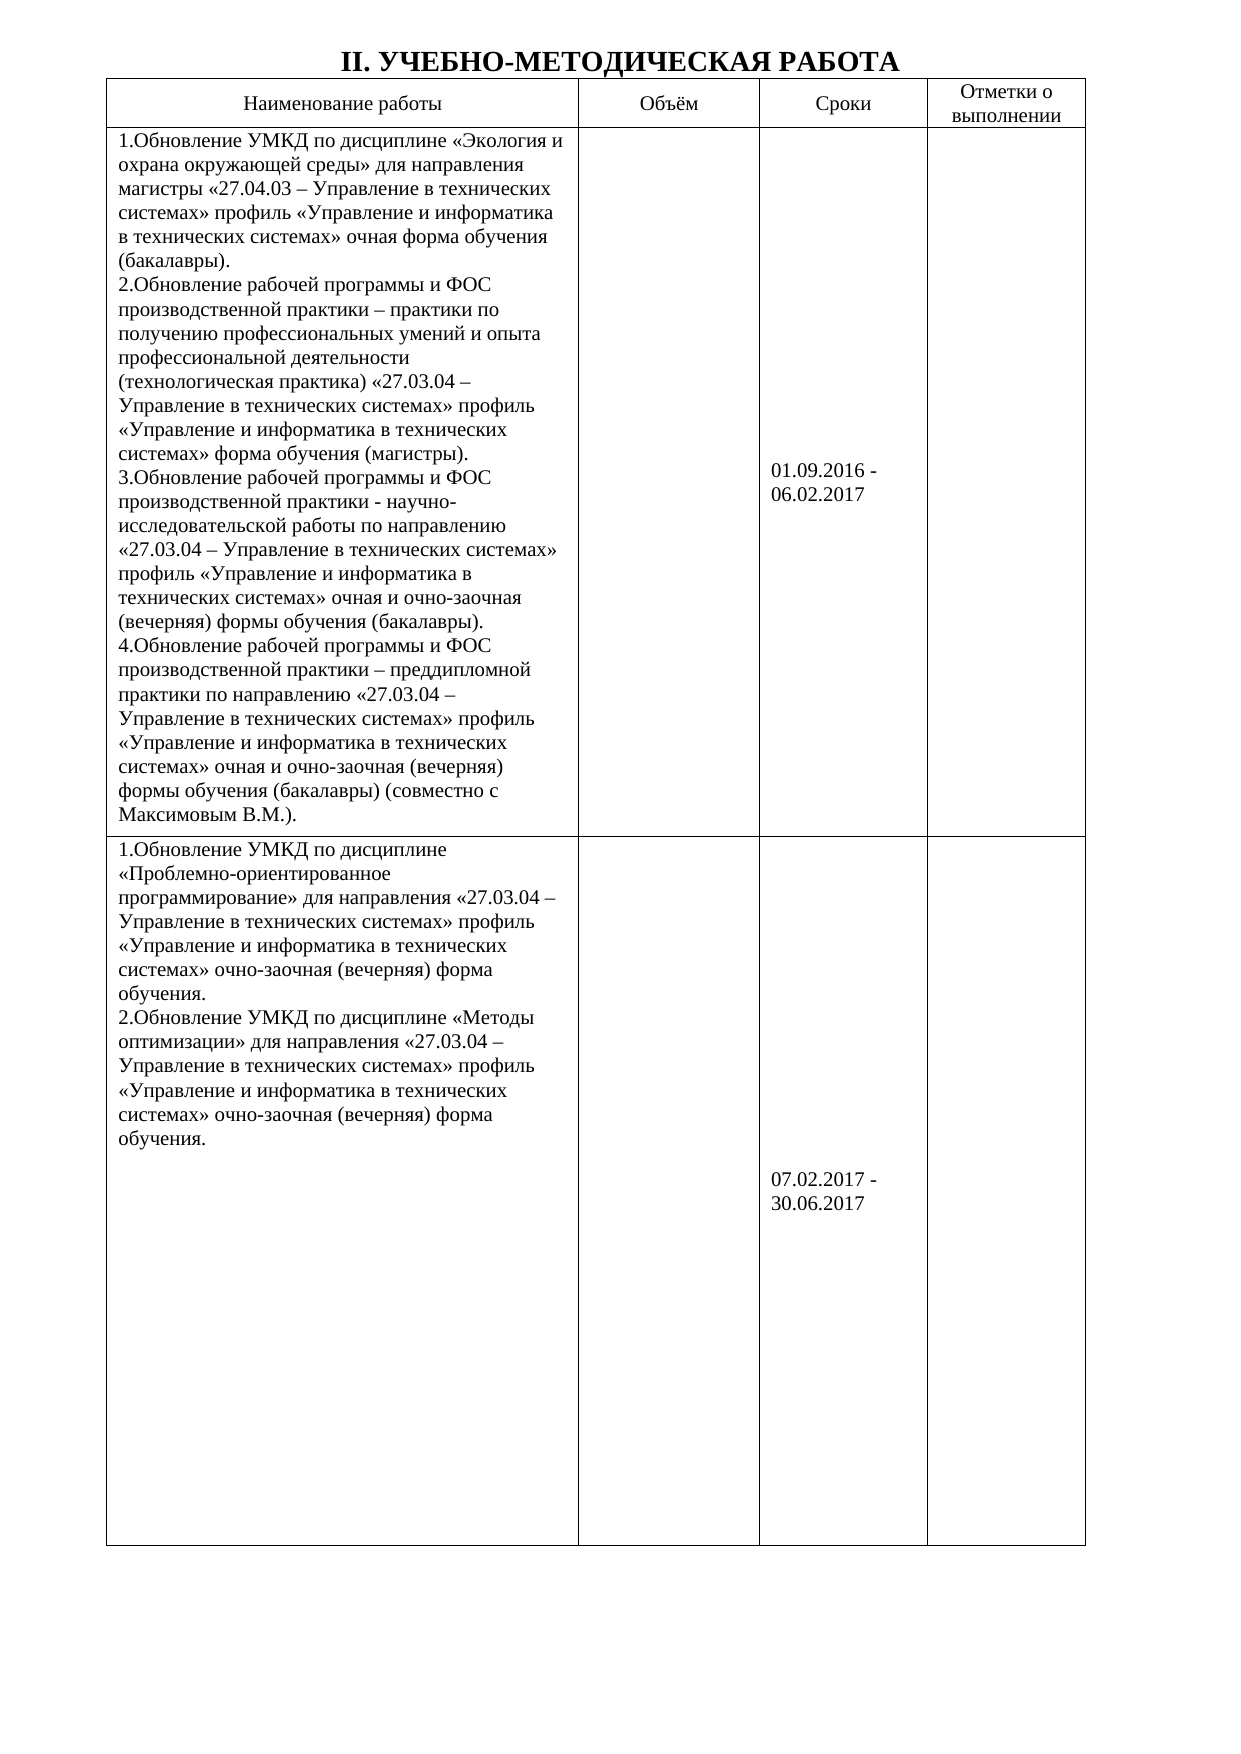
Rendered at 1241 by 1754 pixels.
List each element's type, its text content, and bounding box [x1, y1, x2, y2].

table_cell [579, 837, 759, 1545]
text ii. Учебно-методическая работа [118, 44, 1122, 78]
table_header Наименование работы [107, 79, 578, 127]
table_cell [928, 837, 1085, 1545]
table_cell 1.Обновление УМКД по дисциплине «Проблемно-ориентированное программирование» для направления «27.03.04 – Управление в технических системах» профиль «Управление и информатика в технических системах» очно-заочная (вечерняя) форма обучения. 2.Обновление УМКД по дисциплине «Методы оптимизации» для направления «27.03.04 – Управление в технических системах» профиль «Управление и информатика в технических системах» очно-заочная (вечерняя) форма обучения. [107, 837, 578, 1545]
table_cell [579, 128, 759, 836]
table_header Сроки [760, 79, 927, 127]
table_cell 1.Обновление УМКД по дисциплине «Экология и охрана окружающей среды» для направления магистры «27.04.03 – Управление в технических системах» профиль «Управление и информатика в технических системах» очная форма обучения (бакалавры). 2.Обновление рабочей программы и ФОС производственной практики – практики по получению профессиональных умений и опыта профессиональной деятельности (технологическая практика) «27.03.04 – Управление в технических системах» профиль «Управление и информатика в технических системах» форма обучения (магистры). 3.Обновление рабочей программы и ФОС производственной практики - научно-исследовательской работы по направлению «27.03.04 – Управление в технических системах» профиль «Управление и информатика в технических системах» очная и очно-заочная (вечерняя) формы обучения (бакалавры). 4.Обновление рабочей программы и ФОС производственной практики – преддипломной практики по направлению «27.03.04 – Управление в технических системах» профиль «Управление и информатика в технических системах» очная и очно-заочная (вечерняя) формы обучения (бакалавры) (совместно с Максимовым В.М.). [107, 128, 578, 836]
table_cell 07.02.2017 - 30.06.2017 [760, 837, 927, 1545]
table_header Отметки о выполнении [928, 79, 1085, 127]
table_header Объём [579, 79, 759, 127]
table_cell [928, 128, 1085, 836]
table_cell 01.09.2016 - 06.02.2017 [760, 128, 927, 836]
